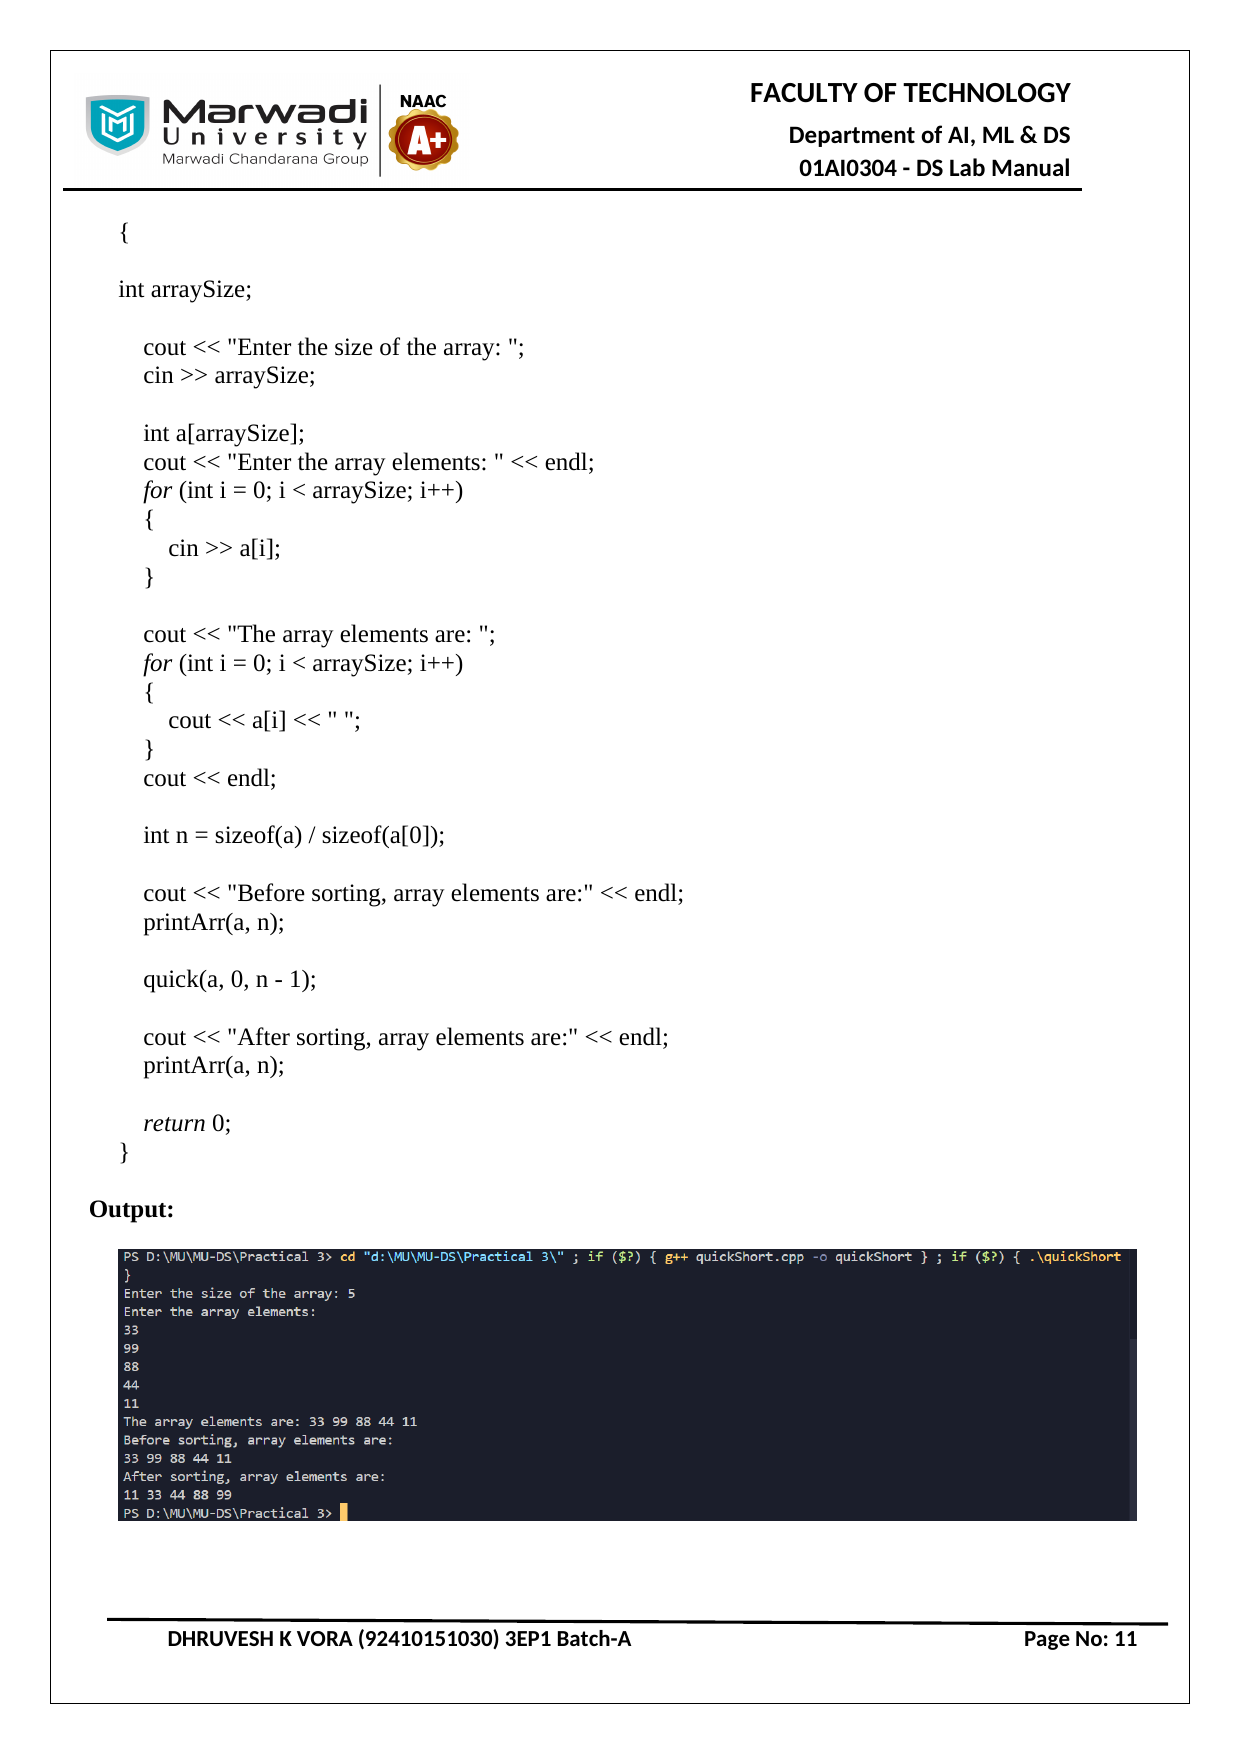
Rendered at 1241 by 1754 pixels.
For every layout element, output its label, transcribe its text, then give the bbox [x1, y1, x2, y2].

text } [118, 562, 1137, 591]
text cout << "Enter the size of the array: "; [118, 332, 1137, 361]
text cin >> a[i]; [118, 533, 1137, 562]
text cout << "Enter the array elements: " << endl; [118, 447, 1137, 476]
text quick(a, 0, n - 1); [118, 964, 1137, 993]
picture [74, 73, 470, 188]
text cout << "The array elements are: "; [118, 619, 1137, 648]
text cin >> arraySize; [118, 361, 1137, 389]
text for (int i = 0; i < arraySize; i++) [118, 476, 1137, 504]
text for (int i = 0; i < arraySize; i++) [118, 648, 1137, 677]
text cout << a[i] << " "; [118, 706, 1137, 734]
text Output: [88, 1194, 1137, 1223]
text return 0; [118, 1108, 1137, 1137]
text } [118, 1137, 1137, 1166]
text int a[arraySize]; [118, 418, 1137, 447]
text printArr(a, n); [118, 1051, 1137, 1079]
text cout << endl; [118, 763, 1137, 792]
text cout << "Before sorting, array elements are:" << endl; [118, 878, 1137, 907]
text { [118, 217, 1137, 246]
text int n = sizeof(a) / sizeof(a[0]); [118, 821, 1137, 849]
picture [118, 1249, 1137, 1521]
text } [118, 734, 1137, 763]
text printArr(a, n); [118, 907, 1137, 936]
text { [118, 677, 1137, 706]
text { [118, 504, 1137, 533]
text int arraySize; [118, 274, 1137, 303]
text cout << "After sorting, array elements are:" << endl; [118, 1022, 1137, 1051]
